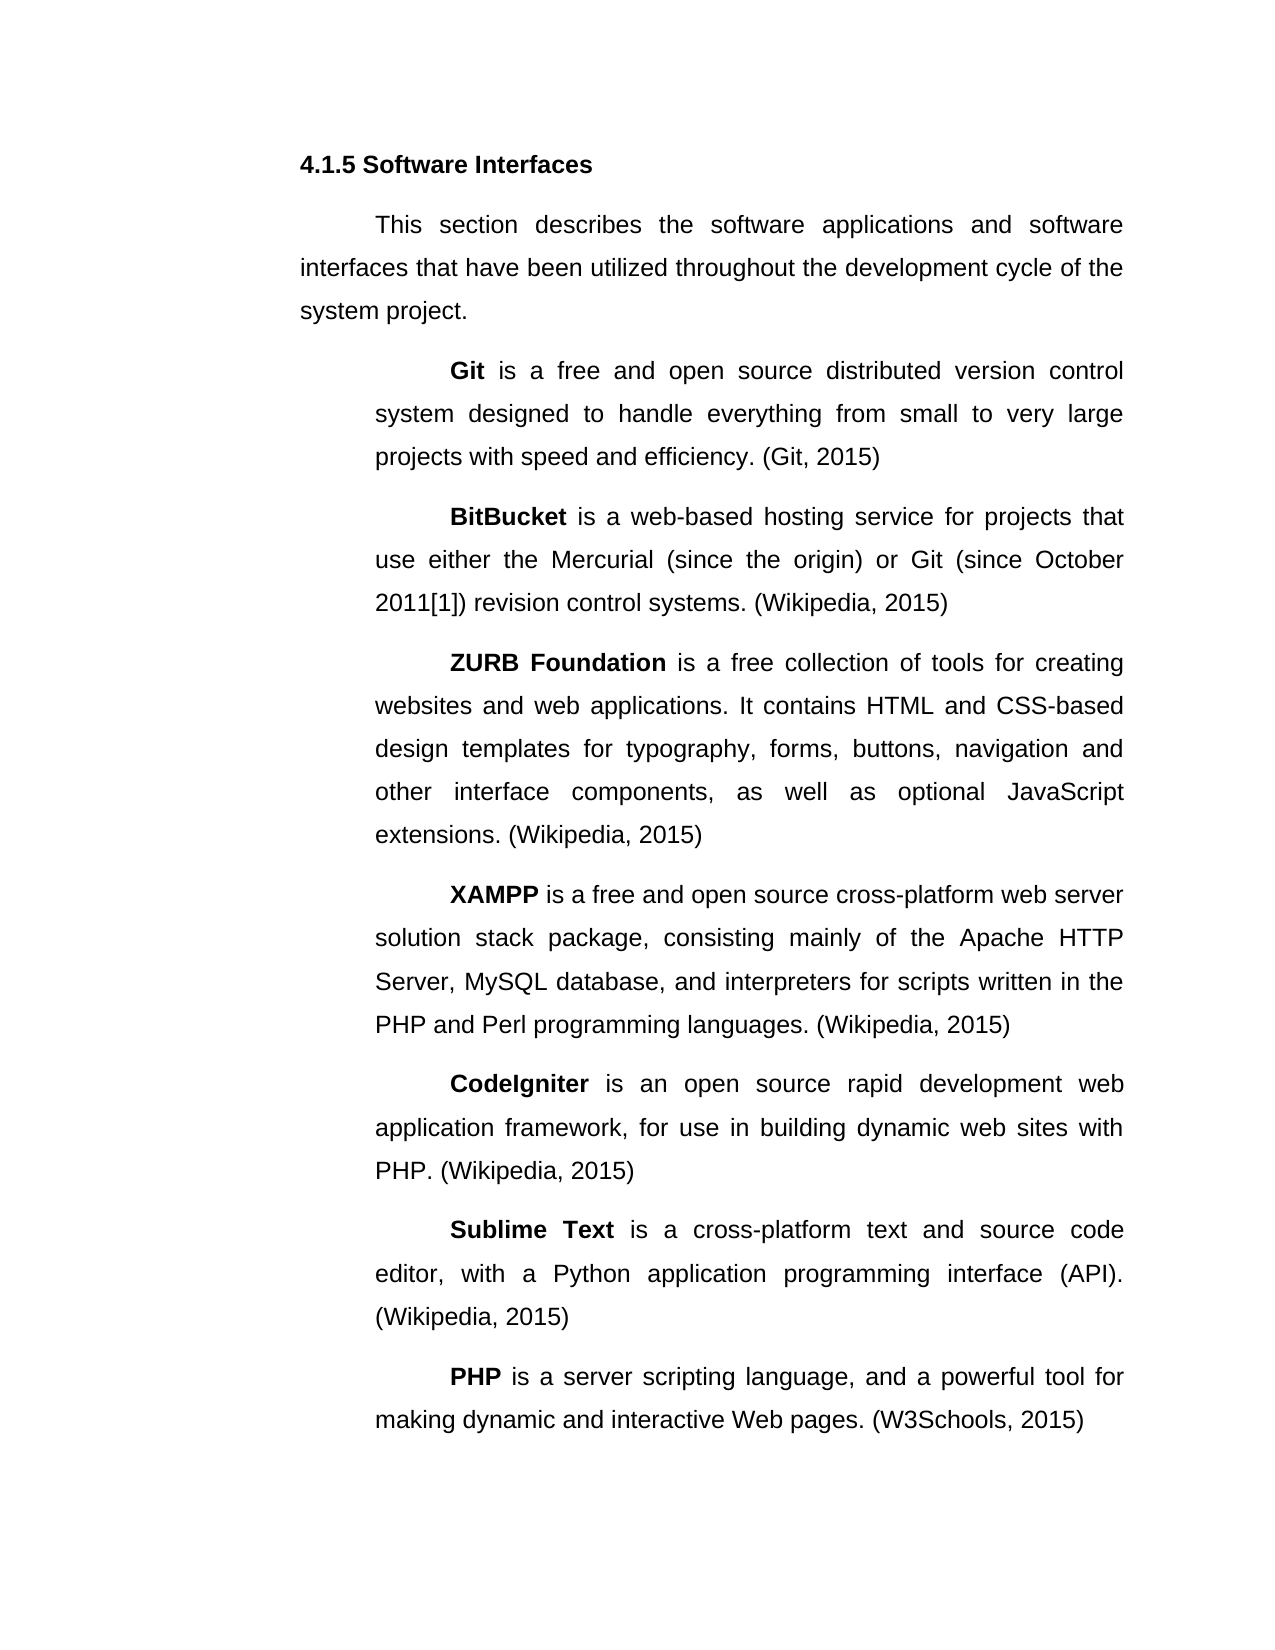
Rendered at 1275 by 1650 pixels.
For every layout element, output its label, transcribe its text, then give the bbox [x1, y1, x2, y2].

text This section describes the software applications and software interfaces that have been utilized throughout the development cycle of the system project. [300, 210, 1125, 325]
text BitBucket is a web-based hosting service for projects that use either the Mercurial (since the origin) or Git (since October 2011[1]) revision control systems. (Wikipedia, 2015) [375, 502, 1125, 617]
text Sublime Text is a cross-platform text and source code editor, with a Python application programming interface (API). (Wikipedia, 2015) [375, 1215, 1125, 1330]
text 4.1.5 Software Interfaces [300, 150, 1125, 179]
text ZURB Foundation is a free collection of tools for creating websites and web applications. It contains HTML and CSS-based design templates for typography, forms, buttons, navigation and other interface components, as well as optional JavaScript extensions. (Wikipedia, 2015) [375, 648, 1125, 849]
text XAMPP is a free and open source cross-platform web server solution stack package, consisting mainly of the Apache HTTP Server, MySQL database, and interpreters for scripts written in the PHP and Perl programming languages. (Wikipedia, 2015) [375, 880, 1125, 1038]
text PHP is a server scripting language, and a powerful tool for making dynamic and interactive Web pages. (W3Schools, 2015) [375, 1361, 1125, 1433]
text CodeIgniter is an open source rapid development web application framework, for use in building dynamic web sites with PHP. (Wikipedia, 2015) [375, 1069, 1125, 1184]
text Git is a free and open source distributed version control system designed to handle everything from small to very large projects with speed and efficiency. (Git, 2015) [375, 356, 1125, 471]
